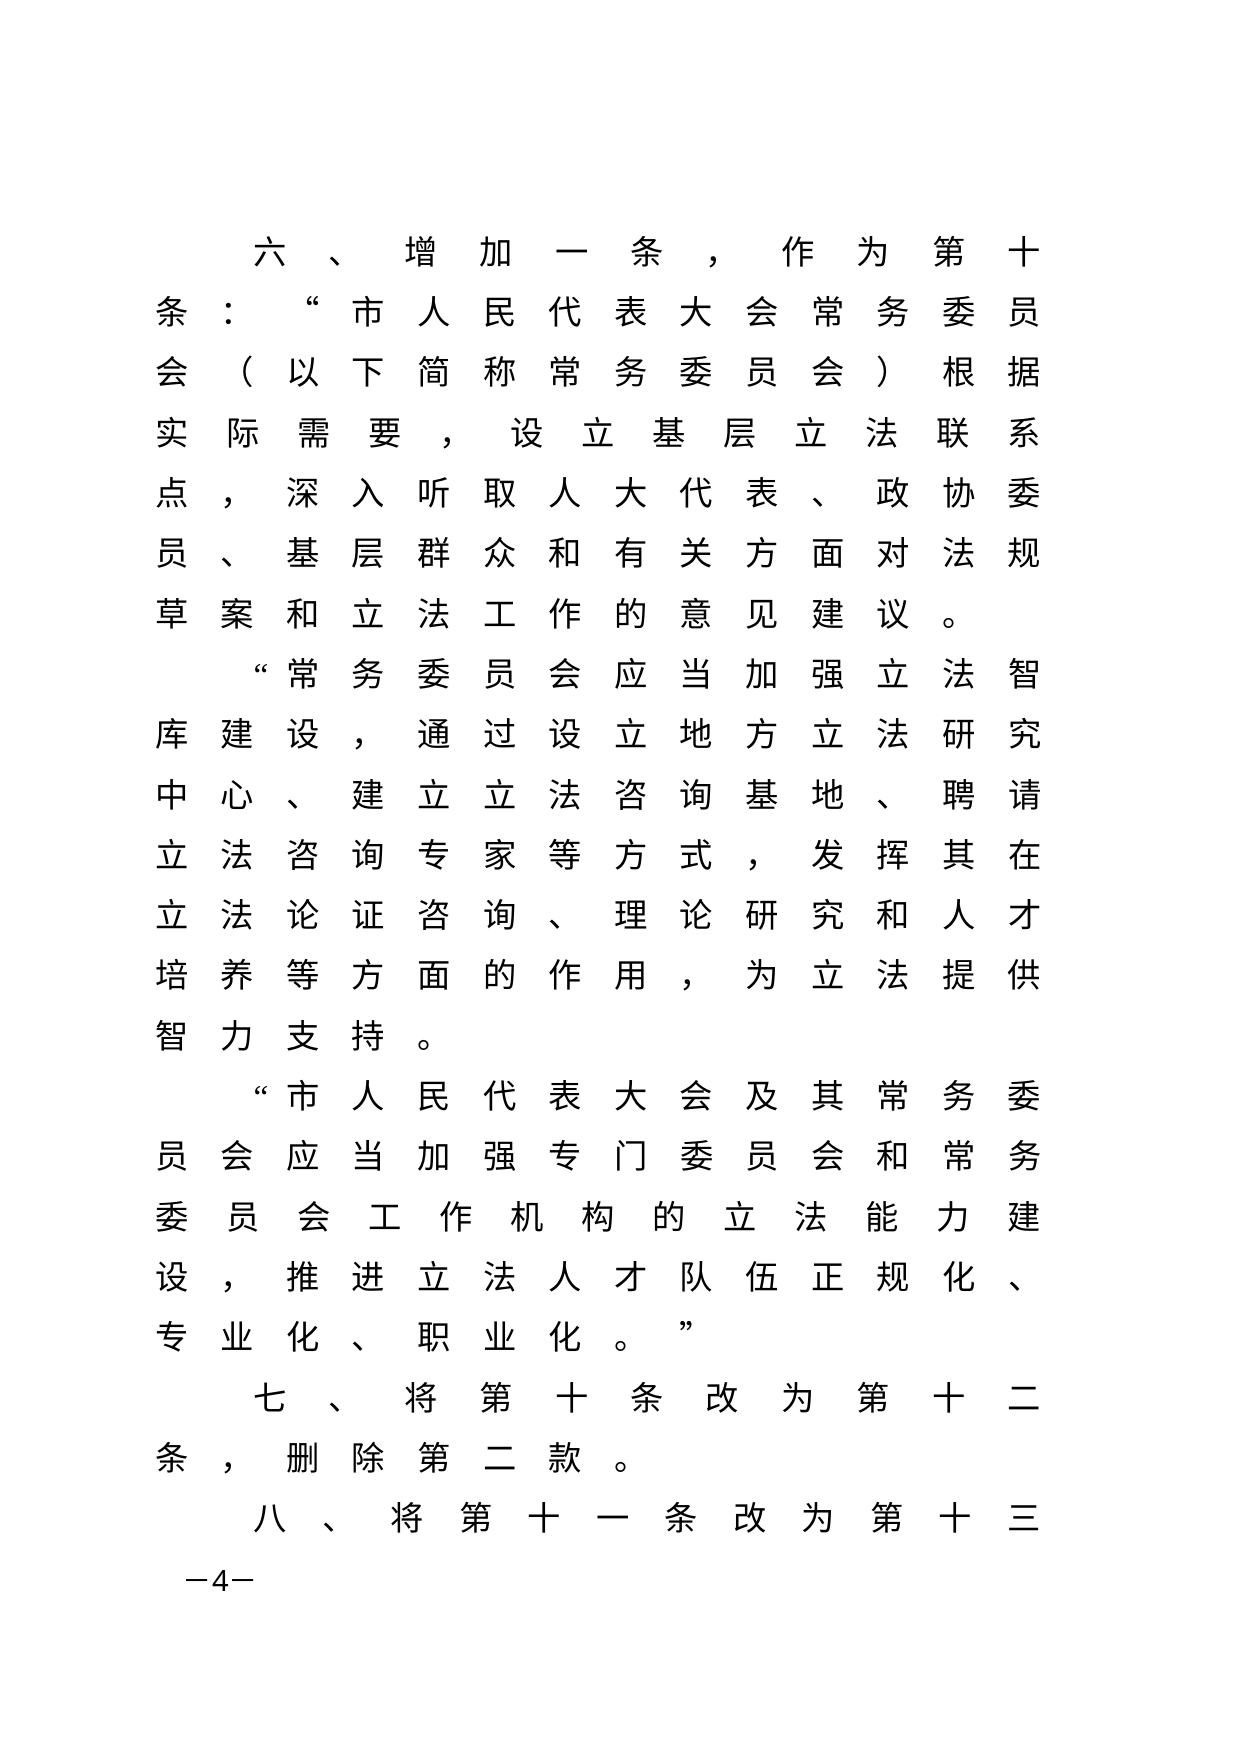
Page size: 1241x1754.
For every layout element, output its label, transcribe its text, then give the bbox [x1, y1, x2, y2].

list “市人民代表大会及其常务委员会应当加强专门委员会和常务委员会工作机构的立法能力建设，推进立法人才队伍正规化、专业化、职业化。” [155, 1064, 1073, 1365]
list 七、将第十条改为第十二条，删除第二款。 [155, 1365, 1073, 1486]
list 八、将第十一条改为第十三条，修改为：“常务委员会决定提请市人民代表大会会议审议的地方性法规案，应当在会议举行的一个月前将法规草案发给代表，常务委员会有关工作机构可以适时组织代表研读讨论，征求代表意见。” [155, 1486, 1073, 1546]
list “常务委员会应当加强立法智库建设，通过设立地方立法研究中心、建立立法咨询基地、聘请立法咨询专家等方式，发挥其在立法论证咨询、理论研究和人才培养等方面的作用，为立法提供智力支持。 [155, 642, 1073, 1064]
list 六、增加一条，作为第十条：“市人民代表大会常务委员会（以下简称常务委员会）根据实际需要，设立基层立法联系点，深入听取人大代表、政协委员、基层群众和有关方面对法规草案和立法工作的意见建议。 [155, 219, 1073, 642]
